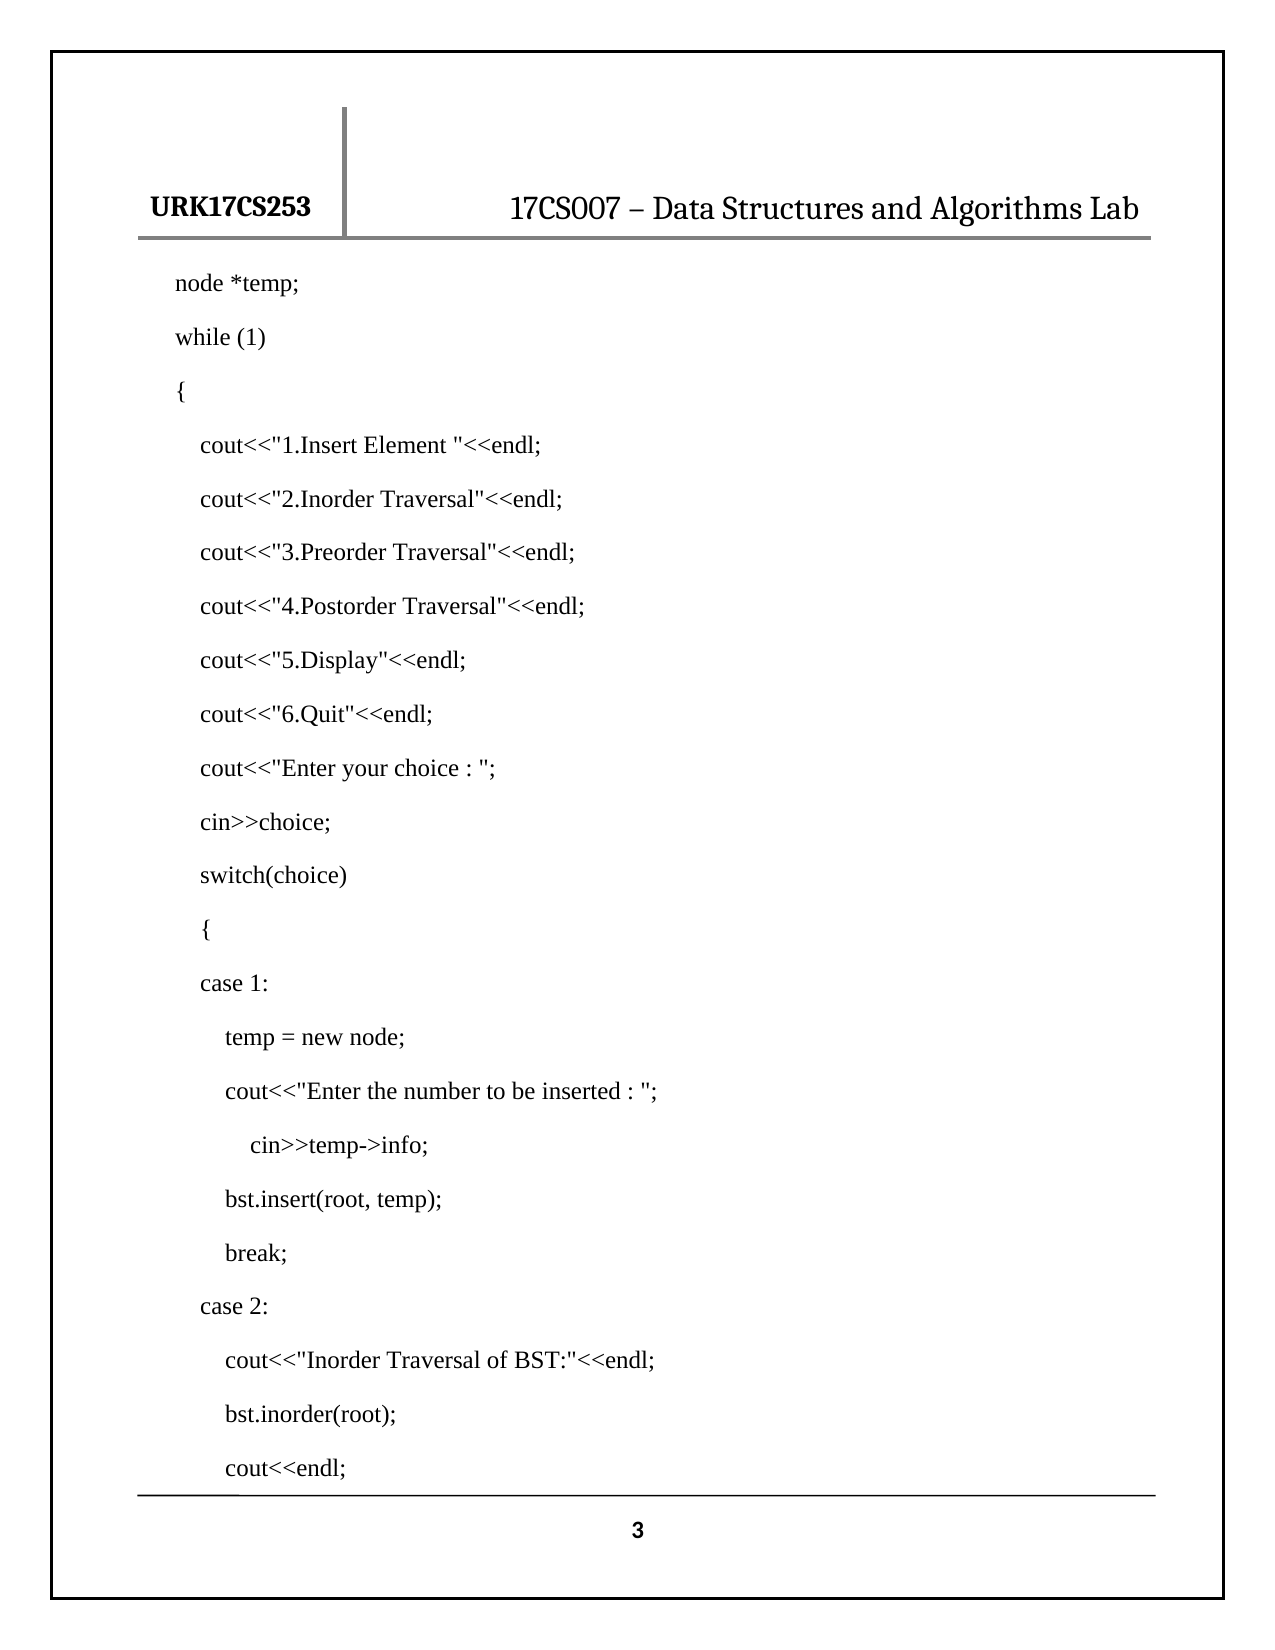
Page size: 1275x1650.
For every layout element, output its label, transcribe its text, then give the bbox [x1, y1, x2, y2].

text while (1) [150, 322, 1125, 351]
text node *temp; [150, 268, 1125, 297]
text cout<<"5.Display"<<endl; [150, 645, 1125, 674]
text { [150, 914, 1125, 943]
text switch(choice) [150, 861, 1125, 889]
text cout<<"Enter the number to be inserted : "; [150, 1076, 1125, 1105]
text case 2: [150, 1291, 1125, 1320]
text cin>>choice; [150, 807, 1125, 836]
text cout<<"2.Inorder Traversal"<<endl; [150, 484, 1125, 512]
text cout<<"4.Postorder Traversal"<<endl; [150, 591, 1125, 620]
text bst.insert(root, temp); [150, 1184, 1125, 1212]
text cout<<"Inorder Traversal of BST:"<<endl; [150, 1345, 1125, 1374]
text { [150, 376, 1125, 405]
text temp = new node; [150, 1022, 1125, 1051]
text cout<<"3.Preorder Traversal"<<endl; [150, 537, 1125, 566]
text cout<<"6.Quit"<<endl; [150, 699, 1125, 728]
text cout<<"Enter your choice : "; [150, 753, 1125, 782]
text case 1: [150, 968, 1125, 997]
text break; [150, 1238, 1125, 1266]
text cout<<endl; [150, 1453, 1125, 1482]
text cin>>temp->info; [150, 1130, 1125, 1159]
text bst.inorder(root); [150, 1399, 1125, 1428]
text cout<<"1.Insert Element "<<endl; [150, 430, 1125, 458]
